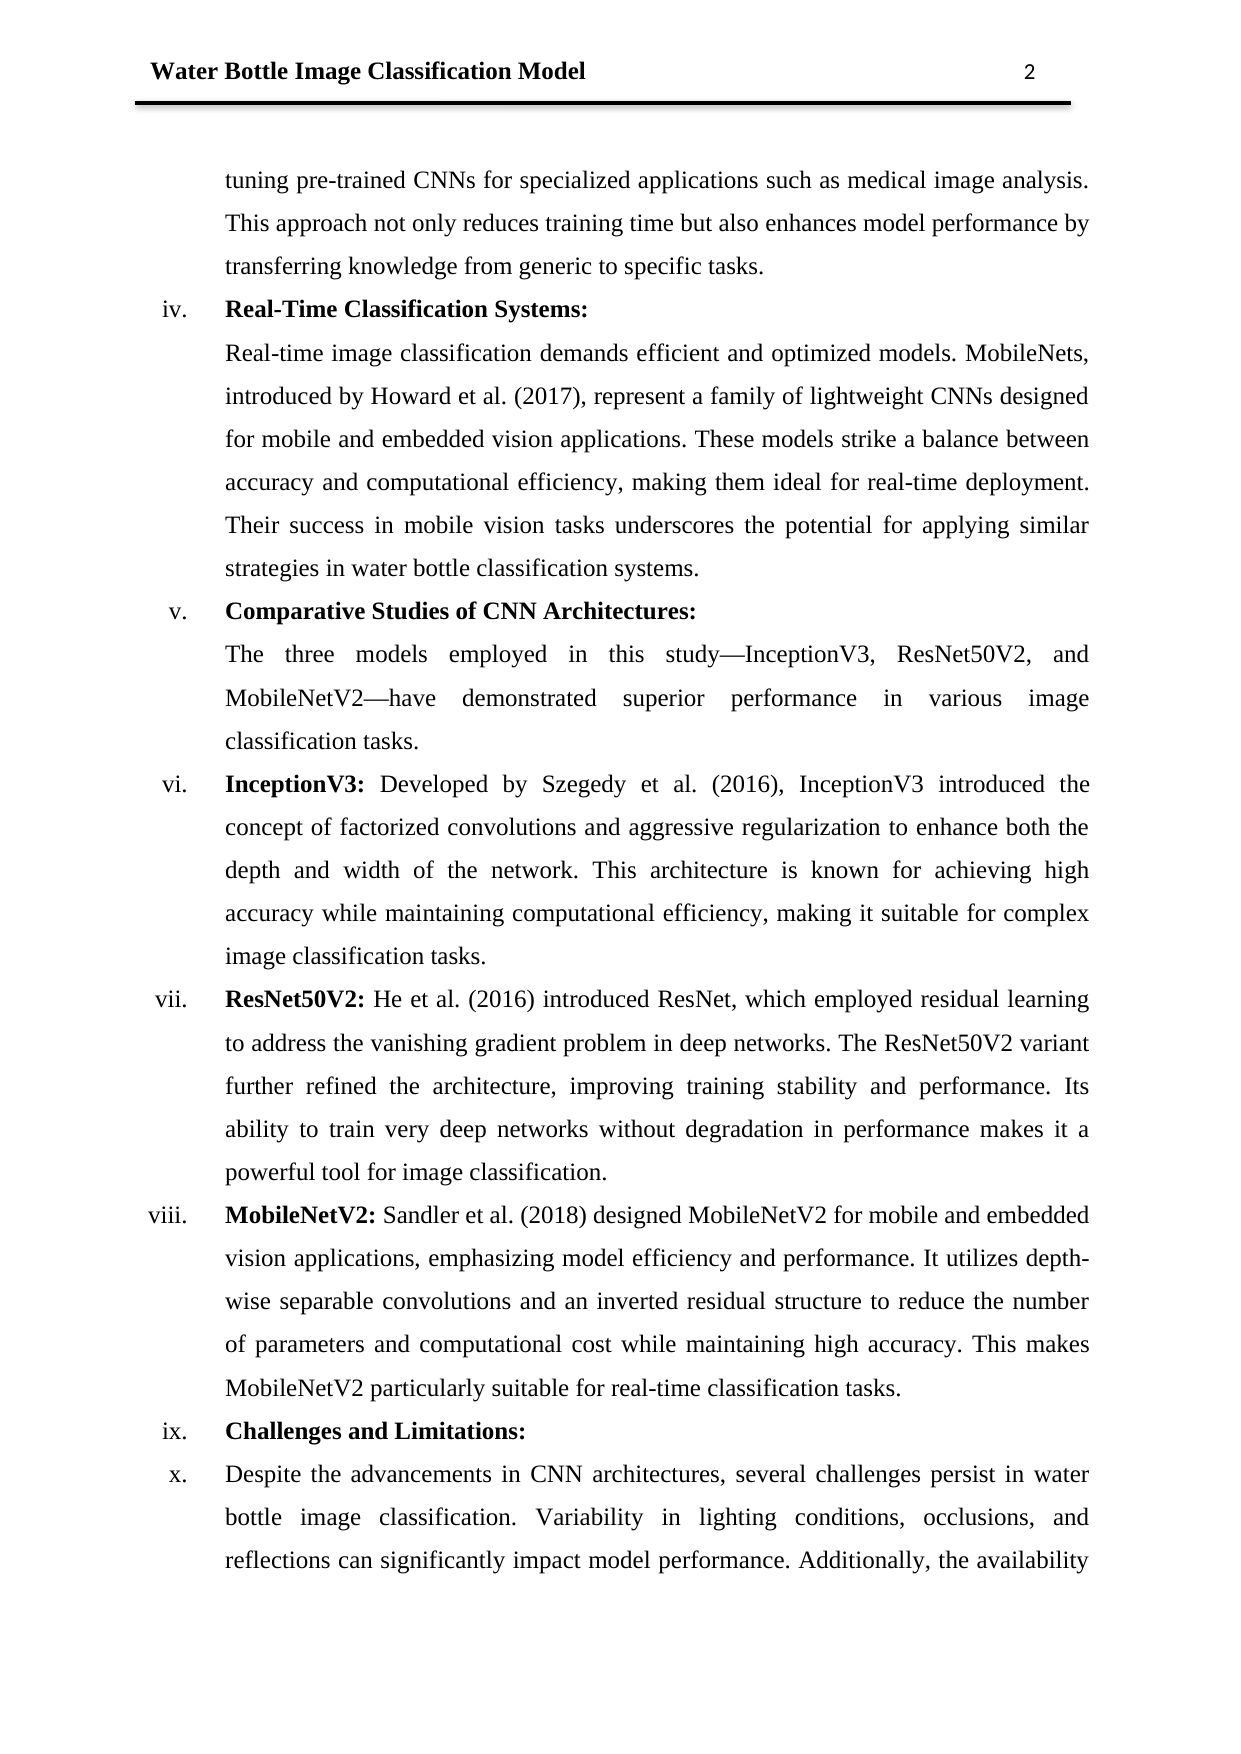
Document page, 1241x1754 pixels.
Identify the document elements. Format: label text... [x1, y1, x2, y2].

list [187, 1459, 1090, 1574]
list InceptionV3: Developed by Szegedy et al. (2016), InceptionV3 introduced the concept of factorized convolutions and aggressive regularization to enhance both the depth and width of the network. This architecture is known for achieving high accuracy while maintaining computational efficiency, making it suitable for complex image classification tasks. [187, 769, 1090, 970]
list ResNet50V2: He et al. (2016) introduced ResNet, which employed residual learning to address the vanishing gradient problem in deep networks. The ResNet50V2 variant further refined the architecture, improving training stability and performance. Its ability to train very deep networks without degradation in performance makes it a powerful tool for image classification. [187, 984, 1090, 1186]
list Comparative Studies of CNN Architectures: [187, 596, 1090, 625]
list Challenges and Limitations: [187, 1416, 1090, 1444]
list The three models employed in this study—InceptionV3, ResNet50V2, and MobileNetV2—have demonstrated superior performance in various image classification tasks. [225, 639, 1090, 754]
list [225, 165, 1090, 280]
list Real-Time Classification Systems: [187, 294, 1090, 323]
list MobileNetV2: Sandler et al. (2018) designed MobileNetV2 for mobile and embedded vision applications, emphasizing model efficiency and performance. It utilizes depth-wise separable convolutions and an inverted residual structure to reduce the number of parameters and computational cost while maintaining high accuracy. This makes MobileNetV2 particularly suitable for real-time classification tasks. [187, 1200, 1090, 1401]
list Real-time image classification demands efficient and optimized models. MobileNets, introduced by Howard et al. (2017), represent a family of lightweight CNNs designed for mobile and embedded vision applications. These models strike a balance between accuracy and computational efficiency, making them ideal for real-time deployment. Their success in mobile vision tasks underscores the potential for applying similar strategies in water bottle classification systems. [225, 338, 1090, 582]
